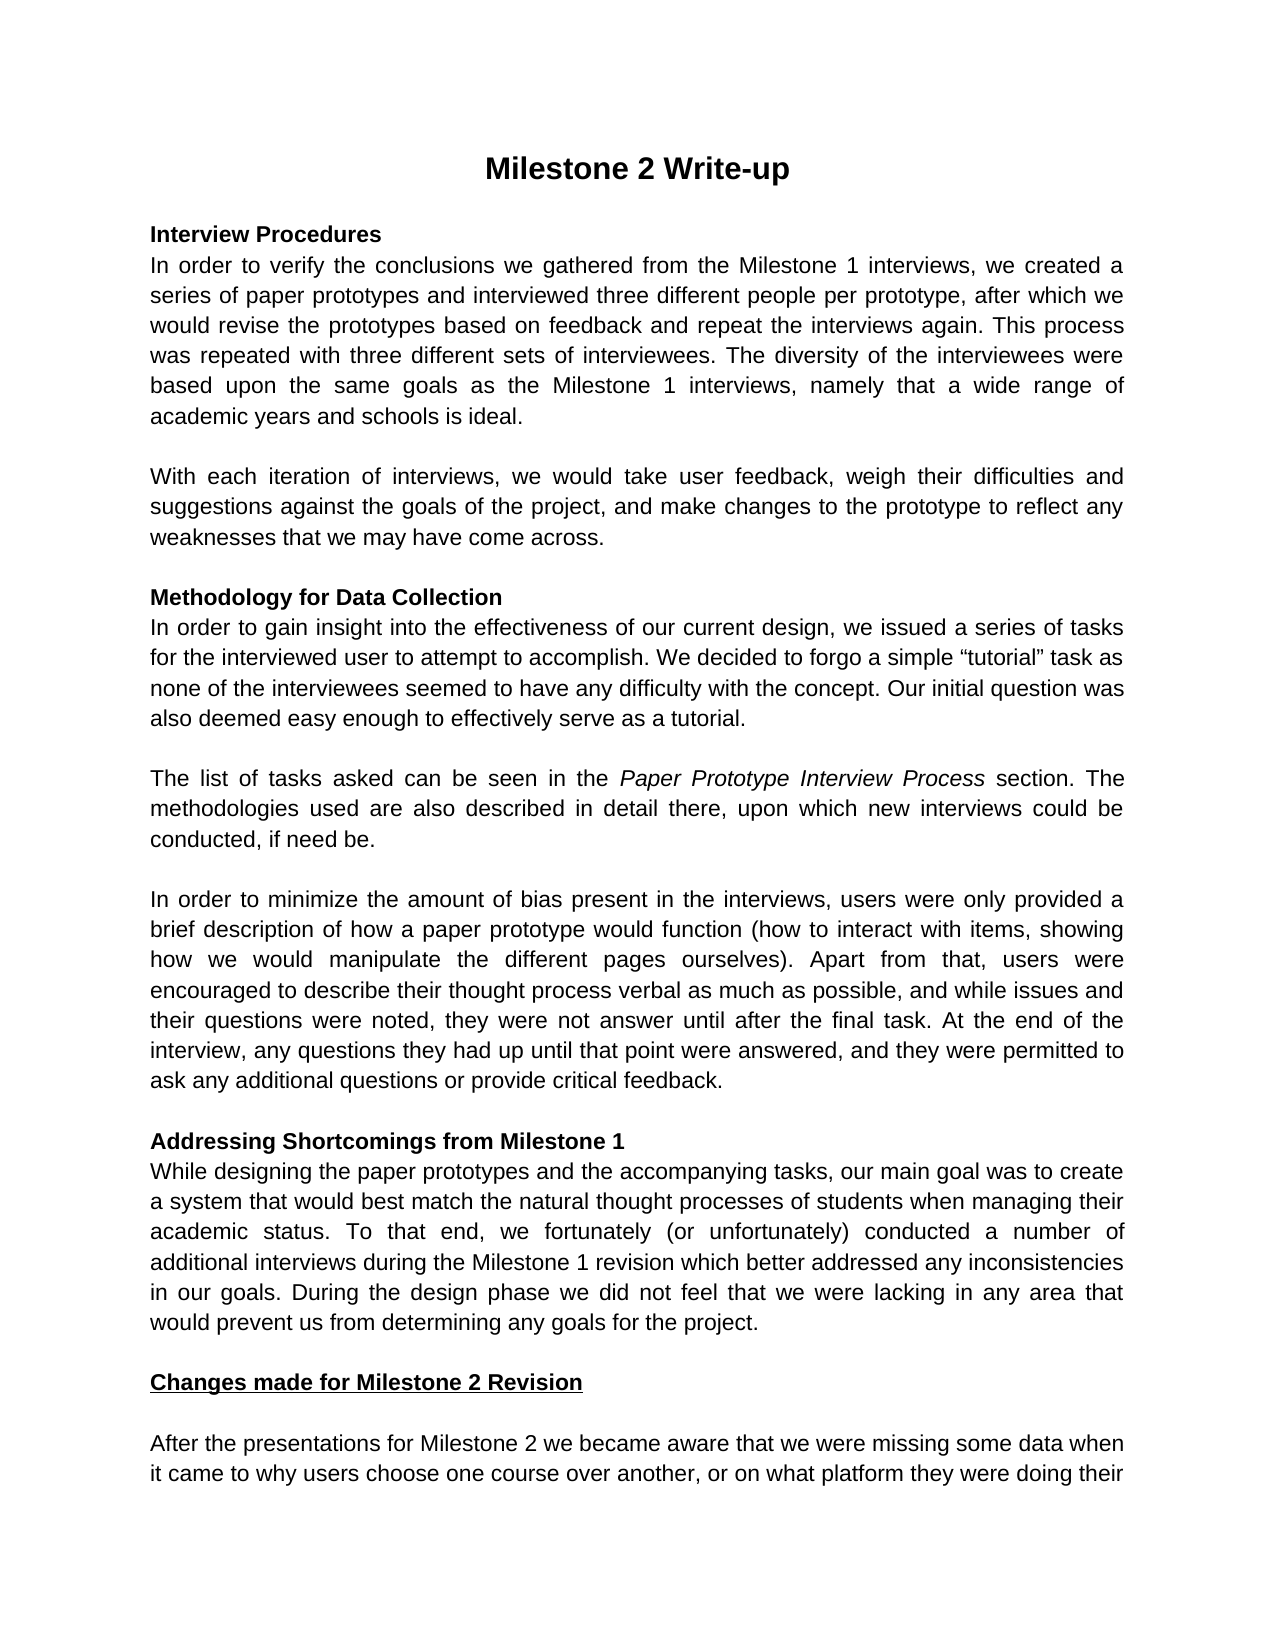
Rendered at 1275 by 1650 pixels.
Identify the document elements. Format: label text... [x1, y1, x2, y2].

text The list of tasks asked can be seen in the Paper Prototype Interview Process section. The methodologies used are also described in detail there, upon which new interviews could be conducted, if need be. [150, 765, 1125, 852]
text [150, 1430, 1125, 1486]
text With each iteration of interviews, we would take user feedback, weigh their difficulties and suggestions against the goals of the project, and make changes to the prototype to reflect any weaknesses that we may have come across. [150, 463, 1125, 550]
text Methodology for Data Collection [150, 584, 1125, 610]
text Milestone 2 Write-up [150, 150, 1125, 186]
text In order to minimize the amount of bias present in the interviews, users were only provided a brief description of how a paper prototype would function (how to interact with items, showing how we would manipulate the different pages ourselves). Apart from that, users were encouraged to describe their thought process verbal as much as possible, and while issues and their questions were noted, they were not answer until after the final task. At the end of the interview, any questions they had up until that point were answered, and they were permitted to ask any additional questions or provide critical feedback. [150, 886, 1125, 1094]
text While designing the paper prototypes and the accompanying tasks, our main goal was to create a system that would best match the natural thought processes of students when managing their academic status. To that end, we fortunately (or unfortunately) conducted a number of additional interviews during the Milestone 1 revision which better addressed any inconsistencies in our goals. During the design phase we did not feel that we were lacking in any area that would prevent us from determining any goals for the project. [150, 1158, 1125, 1335]
text In order to verify the conclusions we gathered from the Milestone 1 interviews, we created a series of paper prototypes and interviewed three different people per prototype, after which we would revise the prototypes based on feedback and repeat the interviews again. This process was repeated with three different sets of interviewees. The diversity of the interviewees were based upon the same goals as the Milestone 1 interviews, namely that a wide range of academic years and schools is ideal. [150, 252, 1125, 429]
text Addressing Shortcomings from Milestone 1 [150, 1128, 1125, 1154]
text Changes made for Milestone 2 Revision [150, 1369, 1125, 1396]
text In order to gain insight into the effectiveness of our current design, we issued a series of tasks for the interviewed user to attempt to accomplish. We decided to forgo a simple “tutorial” task as none of the interviewees seemed to have any difficulty with the concept. Our initial question was also deemed easy enough to effectively serve as a tutorial. [150, 614, 1125, 731]
text Interview Procedures [150, 221, 1125, 248]
